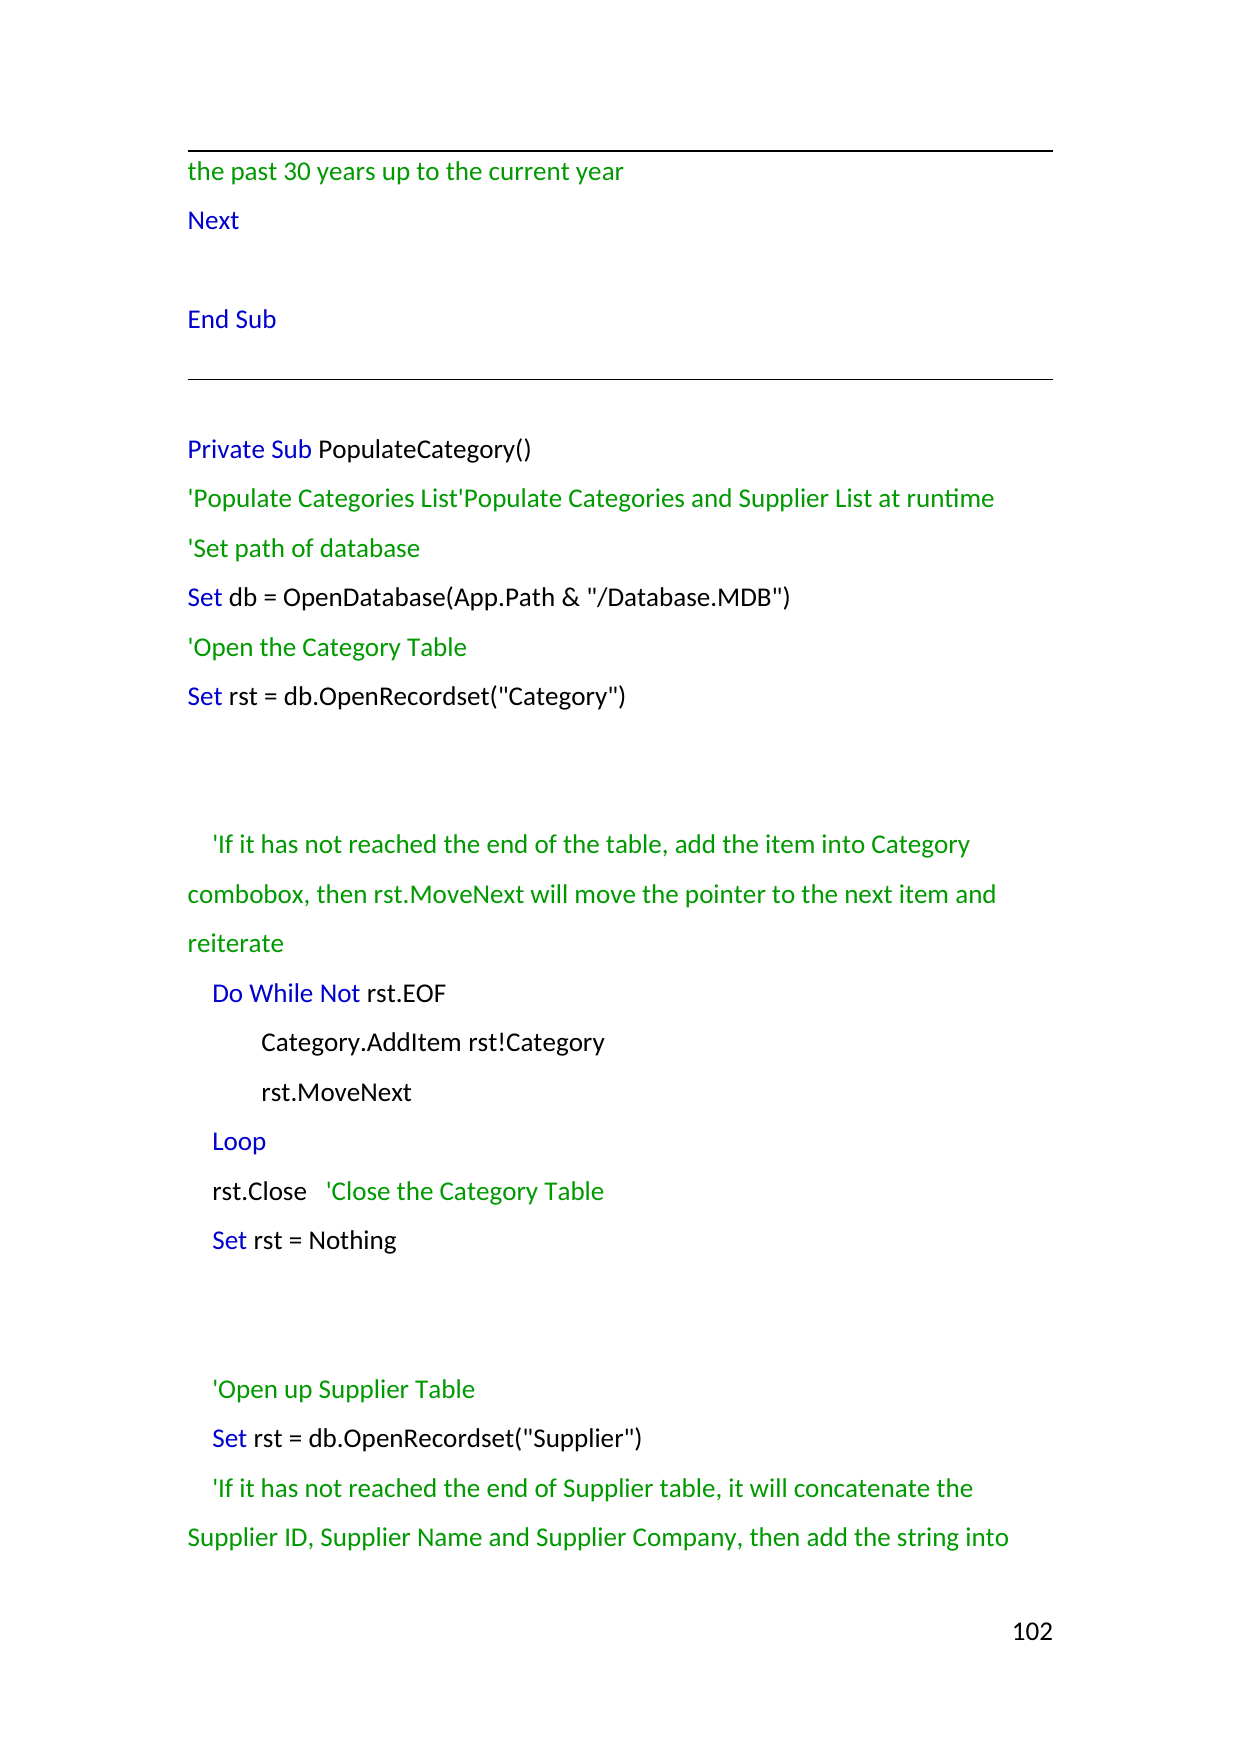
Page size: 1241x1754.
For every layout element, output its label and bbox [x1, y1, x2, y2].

text [187, 151, 1053, 337]
text [187, 380, 1053, 1555]
